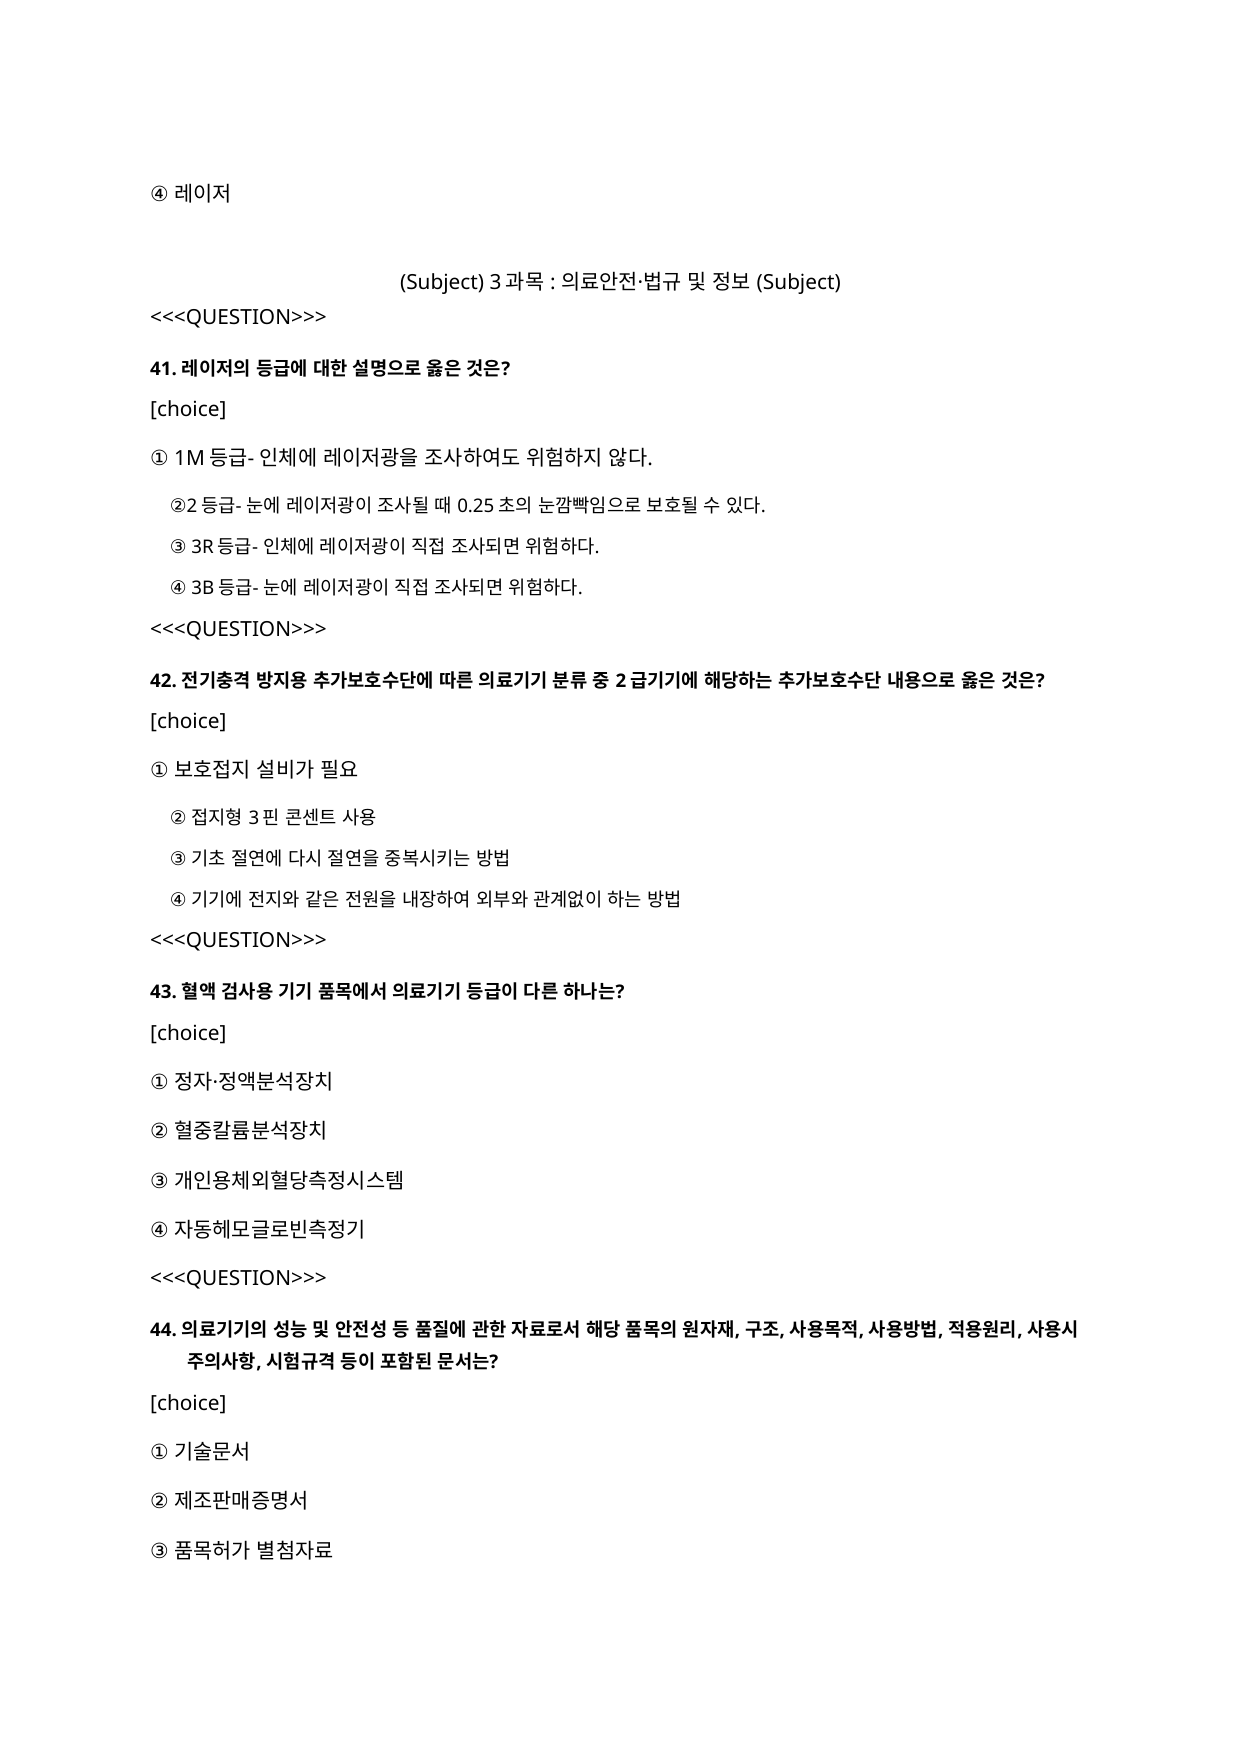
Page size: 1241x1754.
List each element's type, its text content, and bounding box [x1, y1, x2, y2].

text <<<QUESTION>>> [150, 302, 1090, 330]
text ① 기술문서 [150, 1435, 1090, 1465]
text ③ 3R등급- 인체에 레이저광이 직접 조사되면 위험하다. [150, 532, 1090, 559]
text ① 정자·정액분석장치 [150, 1065, 1090, 1096]
text 44. 의료기기의 성능 및 안전성 등 품질에 관한 자료로서 해당 품목의 원자재, 구조, 사용목적, 사용방법, 적용원리, 사용시 주의사항, 시험규격 등이 포함된 문서는? [150, 1314, 1090, 1374]
text [choice] [150, 706, 1090, 734]
text <<<QUESTION>>> [150, 926, 1090, 954]
text [choice] [150, 1388, 1090, 1416]
text ④ 레이저 [150, 177, 1090, 207]
text ② 제조판매증명서 [150, 1484, 1090, 1515]
text ③ 품목허가 별첨자료 [150, 1534, 1090, 1564]
text (Subject) 3과목 : 의료안전·법규 및 정보 (Subject) [150, 266, 1090, 296]
text ① 1M등급- 인체에 레이저광을 조사하여도 위험하지 않다. [150, 442, 1090, 472]
text [choice] [150, 1018, 1090, 1046]
text ③ 기초 절연에 다시 절연을 중복시키는 방법 [150, 844, 1090, 871]
text ② 접지형 3핀 콘센트 사용 [150, 803, 1090, 830]
text ④ 자동헤모글로빈측정기 [150, 1213, 1090, 1244]
text [choice] [150, 394, 1090, 423]
text <<<QUESTION>>> [150, 1263, 1090, 1291]
text ②2등급- 눈에 레이저광이 조사될 때 0.25초의 눈깜빡임으로 보호될 수 있다. [150, 491, 1090, 518]
text ③ 개인용체외혈당측정시스템 [150, 1164, 1090, 1194]
text 41. 레이저의 등급에 대한 설명으로 옳은 것은? [150, 353, 1090, 381]
text 43. 혈액 검사용 기기 품목에서 의료기기 등급이 다른 하나는? [150, 977, 1090, 1004]
text 42. 전기충격 방지용 추가보호수단에 따른 의료기기 분류 중 2급기기에 해당하는 추가보호수단 내용으로 옳은 것은? [150, 665, 1090, 692]
text ④ 3B등급- 눈에 레이저광이 직접 조사되면 위험하다. [150, 573, 1090, 600]
text ① 보호접지 설비가 필요 [150, 753, 1090, 784]
text <<<QUESTION>>> [150, 614, 1090, 642]
text ② 혈중칼륨분석장치 [150, 1115, 1090, 1145]
text ④ 기기에 전지와 같은 전원을 내장하여 외부와 관계없이 하는 방법 [150, 885, 1090, 912]
